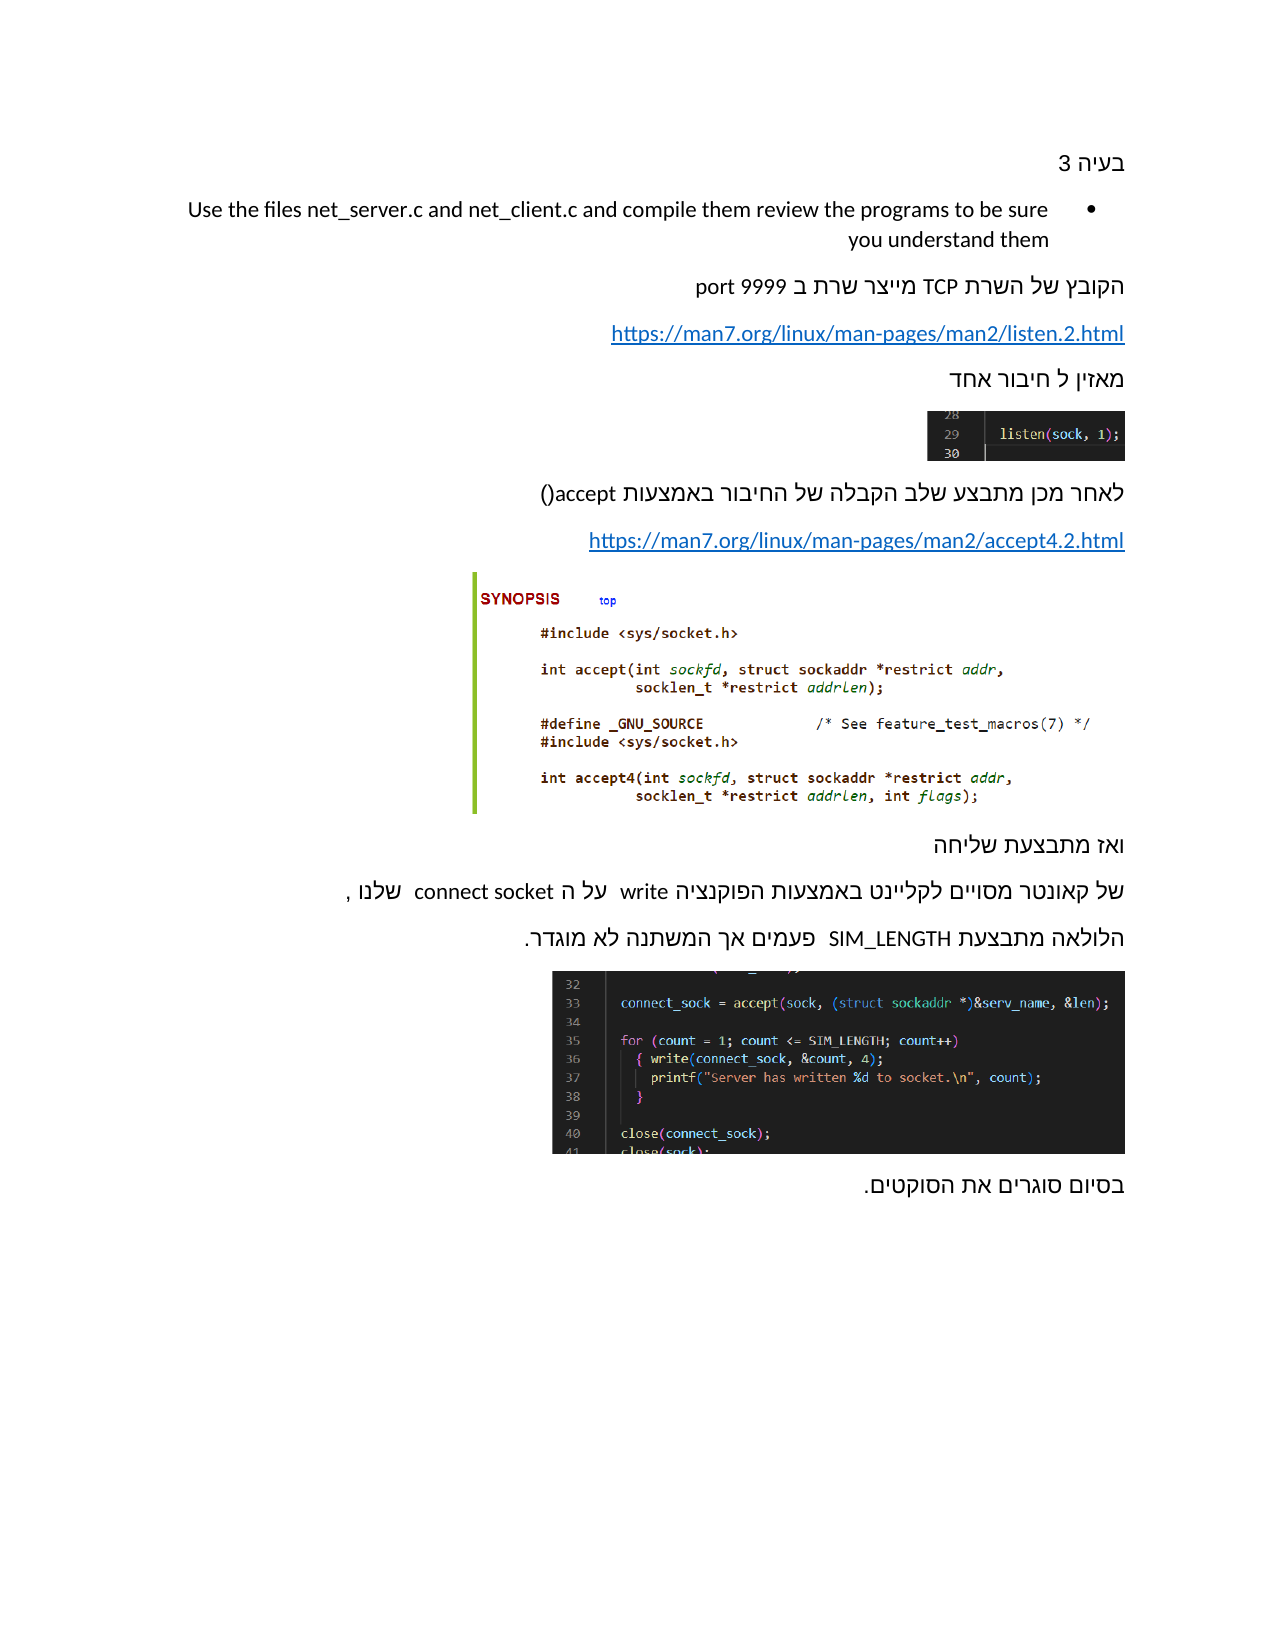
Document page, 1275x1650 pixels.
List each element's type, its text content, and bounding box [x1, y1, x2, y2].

text לאחר מכן מתבצע שלב הקבלה של החיבור באמצעות accept() [150, 479, 1125, 507]
text בעיה 3 [150, 150, 1125, 176]
text של קאונטר מסויים לקליינט באמצעות הפוקנציה write על ה connect socket שלנו , [150, 877, 1125, 905]
text הקובץ של השרת TCP מייצר שרת ב port 9999 [150, 272, 1125, 300]
picture [927, 411, 1125, 461]
picture [422, 572, 1125, 814]
text הלולאה מתבצעת SIM_LENGTH פעמים אך המשתנה לא מוגדר. [150, 924, 1125, 952]
text מאזין ל חיבור אחד [150, 366, 1125, 392]
picture [552, 971, 1125, 1154]
text https://man7.org/linux/man-pages/man2/listen.2.html [150, 319, 1125, 347]
text https://man7.org/linux/man-pages/man2/accept4.2.html [150, 526, 1125, 554]
list Use the files net_server.c and net_client.c and compile them review the programs to be sure you understand them [150, 195, 1087, 253]
text בסיום סוגרים את הסוקטים. [150, 1172, 1125, 1198]
text ואז מתבצעת שליחה [150, 832, 1125, 859]
